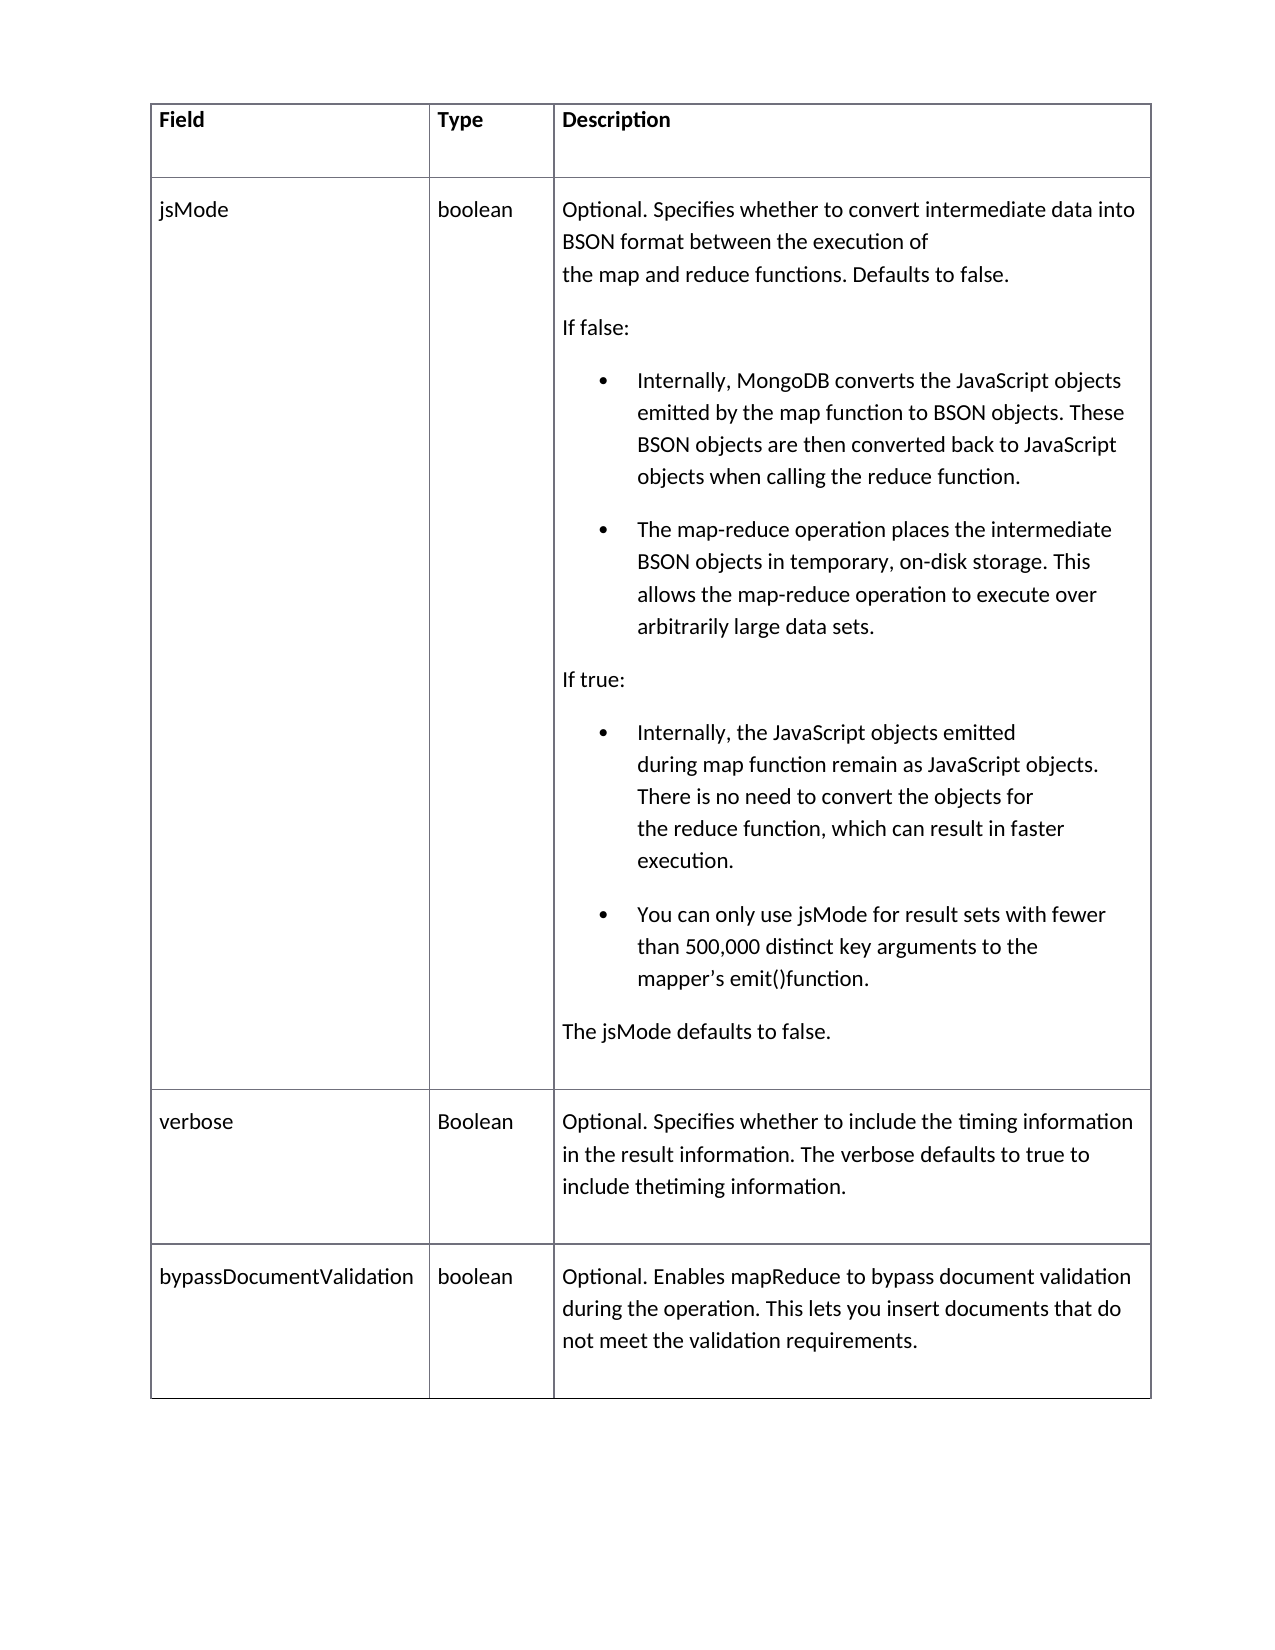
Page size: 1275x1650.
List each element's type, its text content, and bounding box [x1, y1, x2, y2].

table_cell Optional. Specifies whether to convert intermediate data into BSON format between the execution of the map and reduce functions. Defaults to false. If false: Internally, MongoDB converts the JavaScript objects emitted by the map function to BSON objects. These BSON objects are then converted back to JavaScript objects when calling the reduce function. The map-reduce operation places the intermediate BSON objects in temporary, on-disk storage. This allows the map-reduce operation to execute over arbitrarily large data sets. If true: Internally, the JavaScript objects emitted during map function remain as JavaScript objects. There is no need to convert the objects for the reduce function, which can result in faster execution. You can only use jsMode for result sets with fewer than 500,000 distinct key arguments to the mapper’s emit()function. The jsMode defaults to false. [555, 178, 1150, 1088]
table_cell boolean [430, 178, 553, 1088]
table_cell Optional. Specifies whether to include the timing information in the result information. The verbose defaults to true to include thetiming information. [555, 1090, 1150, 1243]
table_cell bypassDocumentValidation [152, 1245, 429, 1398]
table_cell jsMode [152, 178, 429, 1088]
table_cell Optional. Enables mapReduce to bypass document validation during the operation. This lets you insert documents that do not meet the validation requirements. [555, 1245, 1150, 1398]
table_cell Boolean [430, 1090, 553, 1243]
table_cell boolean [430, 1245, 553, 1398]
table_cell verbose [152, 1090, 429, 1243]
table_header Field [152, 105, 429, 176]
table_header Description [555, 105, 1150, 176]
table_header Type [430, 105, 553, 176]
